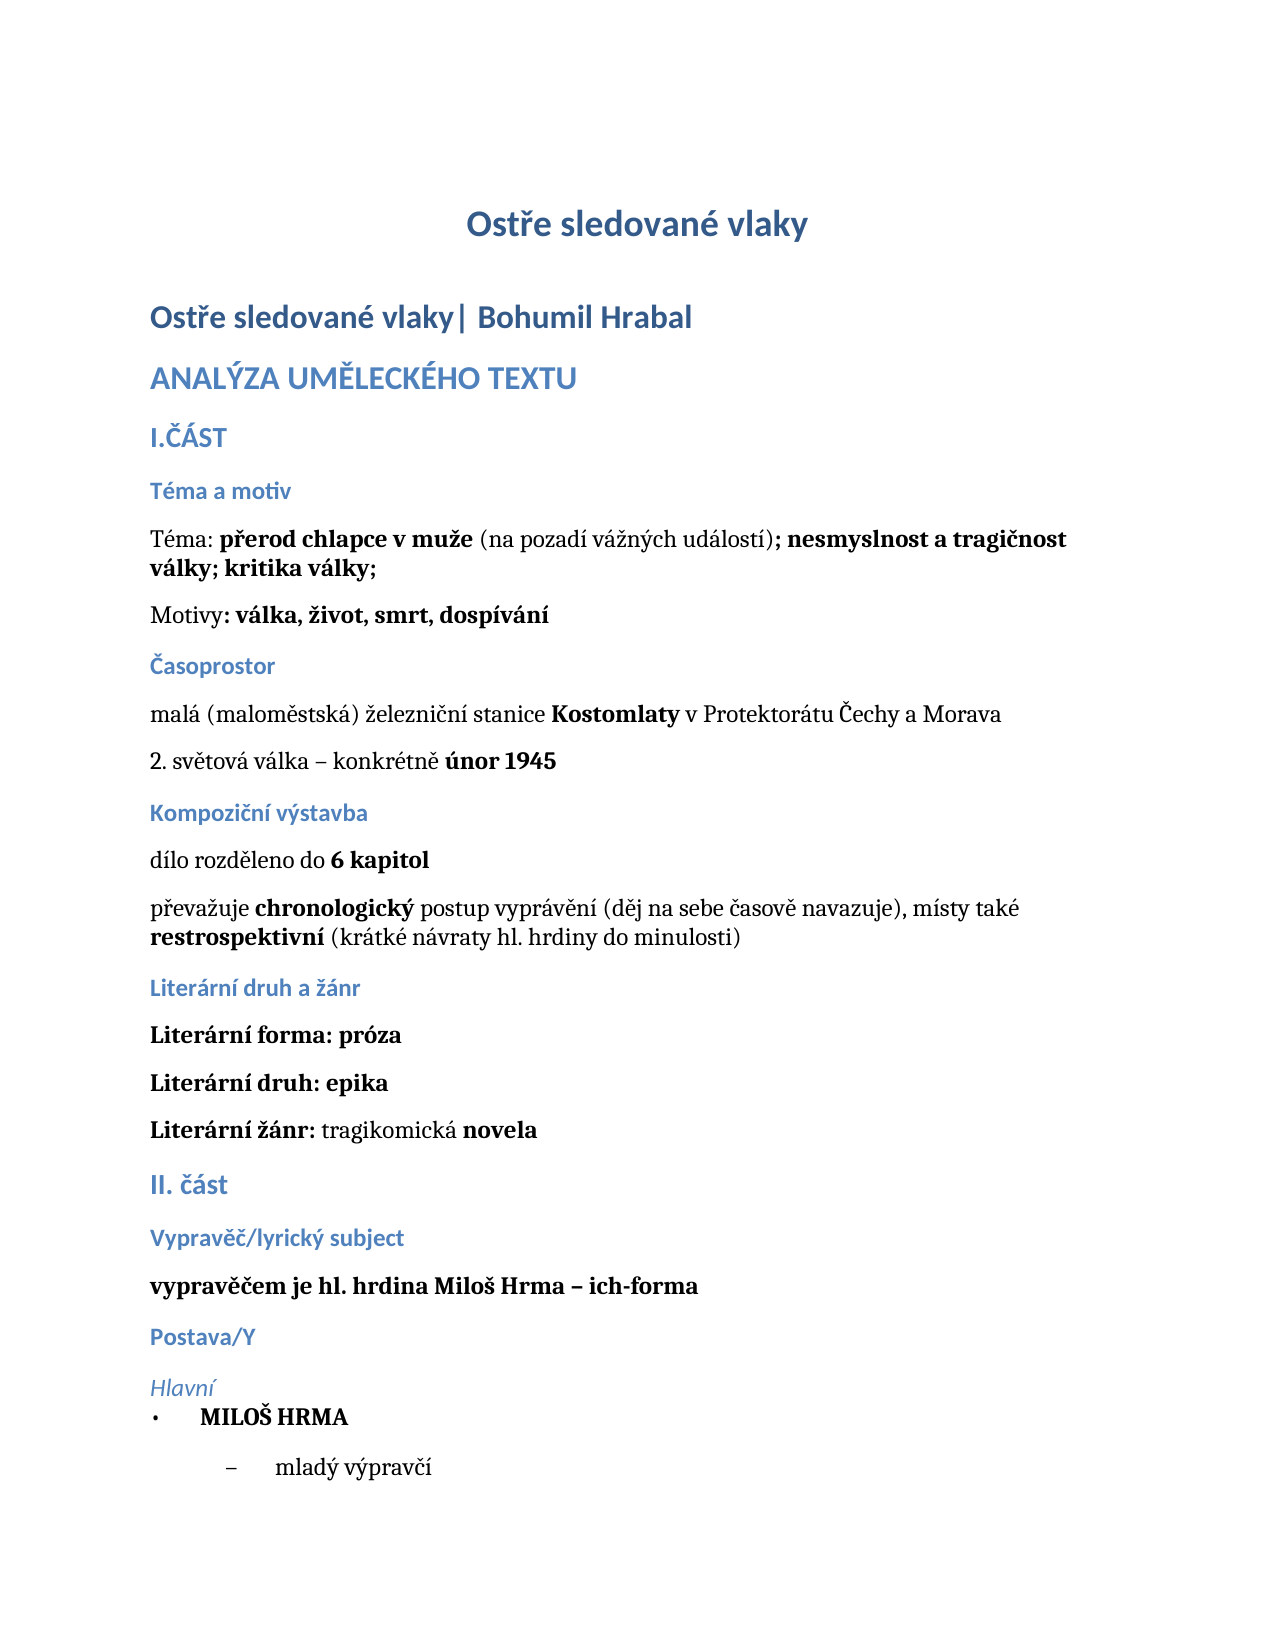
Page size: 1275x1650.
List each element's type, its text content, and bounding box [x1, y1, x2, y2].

subtitle I.ČÁST [150, 419, 1125, 454]
subtitle Literární druh a žánr [150, 972, 1125, 1002]
subtitle Téma a motiv [150, 475, 1125, 506]
subtitle II. část [150, 1166, 1125, 1201]
text Literární forma: próza [150, 1021, 1125, 1050]
text Motivy: válka, život, smrt, dospívání [150, 601, 1125, 630]
subtitle Hlavní [150, 1372, 1125, 1403]
subtitle Ostře sledované vlaky| Bohumil Hrabal [150, 296, 1125, 337]
list mladý výpravčí [225, 1453, 1125, 1481]
text Literární druh: epika [150, 1069, 1125, 1097]
title Ostře sledované vlaky [150, 200, 1125, 246]
text dílo rozděleno do 6 kapitol [150, 846, 1125, 875]
subtitle Kompoziční výstavba [150, 797, 1125, 827]
text vypravěčem je hl. hrdina Miloš Hrma – ich-forma [150, 1272, 1125, 1300]
text malá (maloměstská) železniční stanice Kostomlaty v Protektorátu Čechy a Morava [150, 700, 1125, 728]
list MILOŠ HRMA [150, 1403, 1125, 1432]
text převažuje chronologický postup vyprávění (děj na sebe časově navazuje), místy také restrospektivní (krátké návraty hl. hrdiny do minulosti) [150, 894, 1125, 951]
text Téma: přerod chlapce v muže (na pozadí vážných událostí); nesmyslnost a tragičnost války; kritika války; [150, 525, 1125, 582]
subtitle Vypravěč/lyrický subject [150, 1222, 1125, 1253]
text Literární žánr: tragikomická novela [150, 1116, 1125, 1145]
text 2. světová válka – konkrétně únor 1945 [150, 747, 1125, 776]
subtitle Postava/Y [150, 1321, 1125, 1352]
subtitle ANALÝZA UMĚLECKÉHO TEXTU [150, 357, 1125, 398]
subtitle Časoprostor [150, 651, 1125, 681]
